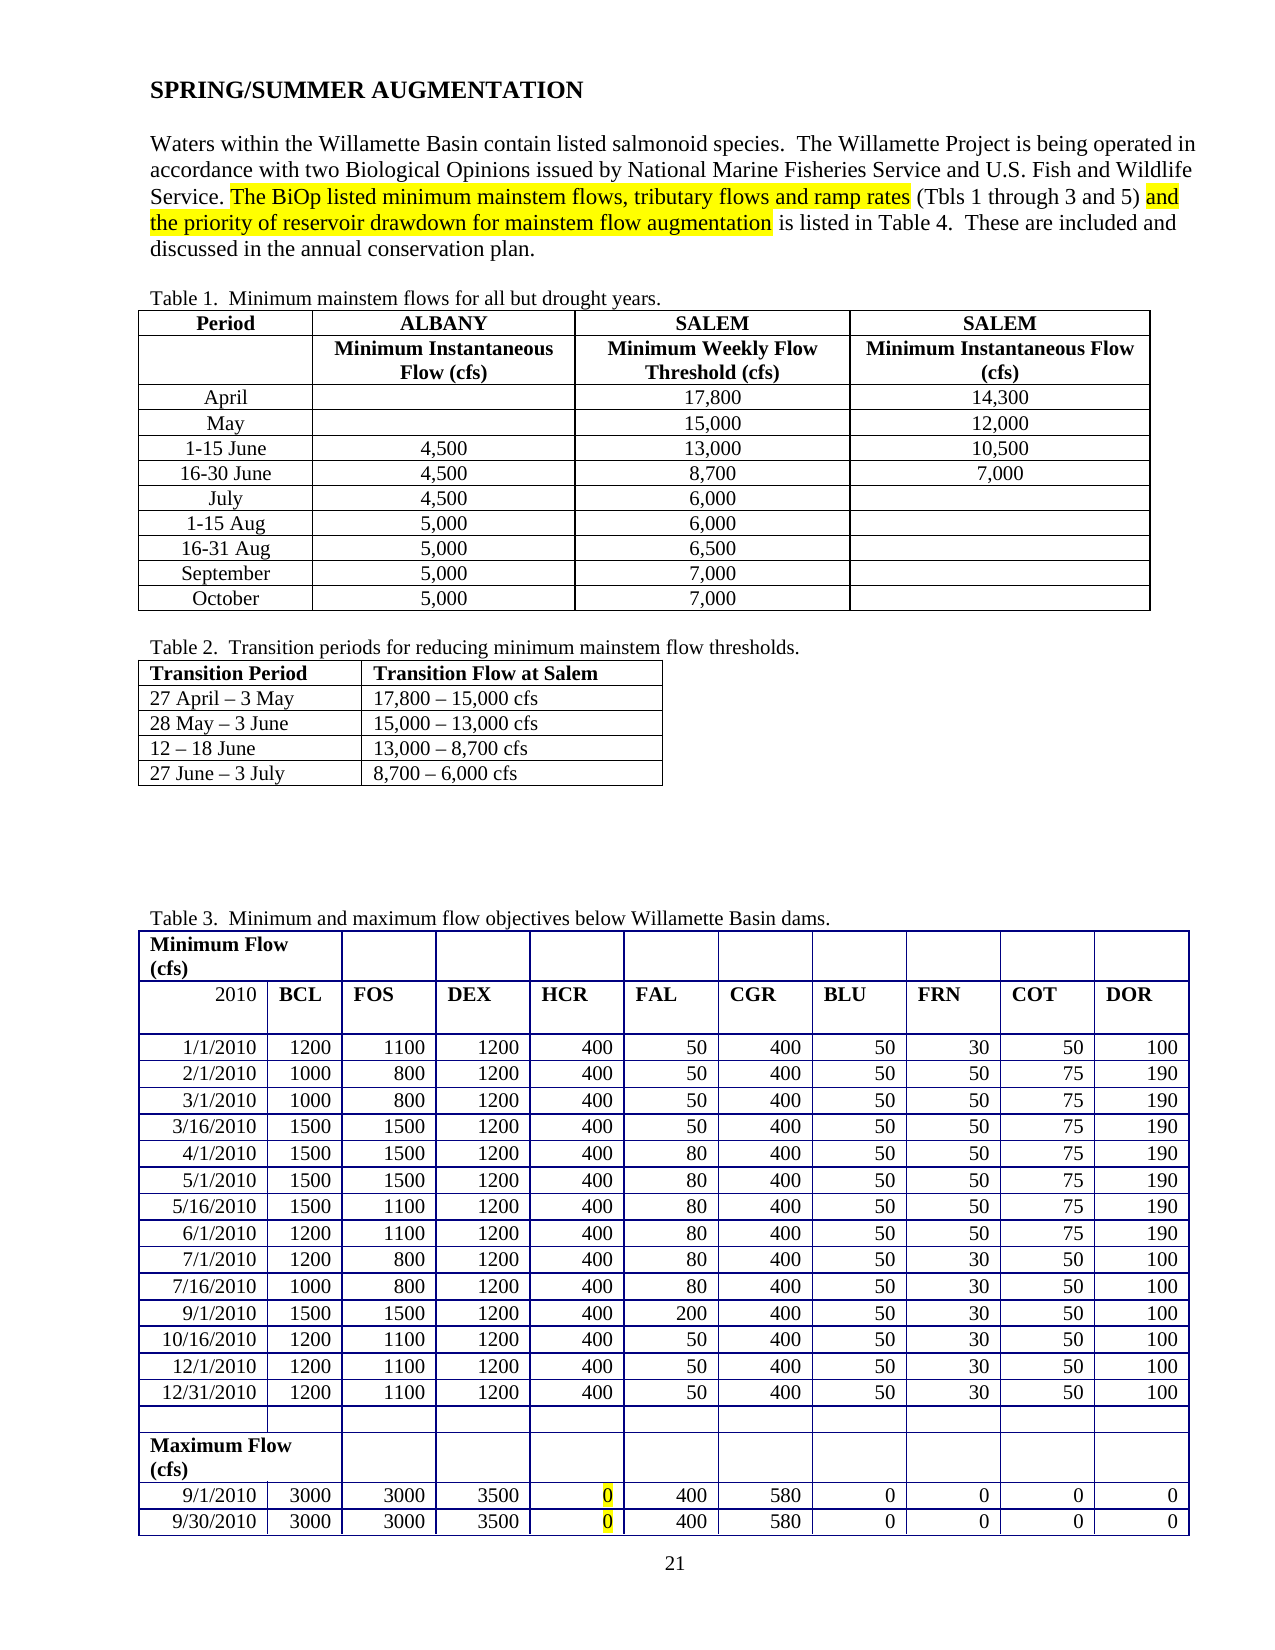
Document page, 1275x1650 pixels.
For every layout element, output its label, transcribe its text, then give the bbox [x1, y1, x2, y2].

table_cell 80 [625, 1141, 718, 1166]
text Waters within the Willamette Basin contain listed salmonoid species. The Willamette Project is being operated in accordance with two Biological Opinions issued by National Marine Fisheries Service and U.S. Fish and Wildlife Service. The BiOp listed minimum mainstem flows, tributary flows and ramp rates (Tbls 1 through 3 and 5) and the priority of reservoir drawdown for mainstem flow augmentation is listed in Table 4. These are included and discussed in the annual conservation plan. [150, 130, 1200, 262]
table_cell [907, 1407, 1000, 1432]
table_cell 50 [813, 1141, 906, 1166]
table_cell 13,000 [576, 436, 849, 459]
table_cell 1500 [343, 1141, 435, 1166]
table_cell 50 [625, 1088, 718, 1113]
table_cell 30 [907, 1380, 1000, 1405]
table_cell 400 [531, 1035, 623, 1060]
table_cell 30 [907, 1327, 1000, 1352]
table_cell 50 [625, 1380, 718, 1405]
table_cell 1200 [437, 1168, 529, 1193]
table_cell 400 [719, 1327, 812, 1352]
table_cell 6,500 [576, 536, 849, 560]
table_cell 9/30/2010 [140, 1510, 267, 1534]
table_cell 80 [625, 1194, 718, 1219]
table_cell FOS [343, 982, 435, 1033]
table_cell 0 [907, 1483, 1000, 1508]
table_cell 80 [625, 1247, 718, 1272]
table_cell 100 [1095, 1354, 1188, 1378]
table_cell 1500 [343, 1301, 435, 1325]
table_cell 16-31 Aug [139, 536, 312, 560]
table_header [719, 932, 812, 980]
table_cell 7/16/2010 [140, 1274, 267, 1299]
table_cell 400 [719, 1168, 812, 1193]
table_cell [851, 561, 1149, 585]
table_cell 0 [1095, 1510, 1188, 1534]
table_header [625, 932, 718, 980]
table_cell 80 [625, 1221, 718, 1246]
table_cell 400 [531, 1061, 623, 1086]
table_cell 17,800 [576, 385, 849, 409]
table_cell 50 [907, 1061, 1000, 1086]
table_cell 16-30 June [139, 461, 312, 485]
table_cell 27 June – 3 July [139, 761, 361, 785]
table_header [907, 932, 1000, 980]
table_cell 3/16/2010 [140, 1115, 267, 1139]
table_cell 400 [531, 1247, 623, 1272]
table_cell 80 [625, 1274, 718, 1299]
table_cell [625, 1407, 718, 1432]
table_cell 1200 [437, 1354, 529, 1378]
table_cell 50 [813, 1061, 906, 1086]
table_cell 3500 [437, 1510, 529, 1534]
table_cell 1200 [268, 1035, 341, 1060]
table_cell HCR [531, 982, 623, 1033]
table_cell 190 [1095, 1115, 1188, 1139]
table_cell 400 [531, 1354, 623, 1378]
table_cell 50 [1001, 1354, 1094, 1378]
table_cell 1200 [268, 1221, 341, 1246]
table_cell 1500 [268, 1194, 341, 1219]
table_cell [719, 1407, 812, 1432]
table_cell 1200 [437, 1247, 529, 1272]
table_cell 14,300 [851, 385, 1149, 409]
table_cell 400 [531, 1168, 623, 1193]
table_cell 50 [625, 1035, 718, 1060]
table_cell 100 [1095, 1301, 1188, 1325]
table_cell [813, 1407, 906, 1432]
table_cell 580 [719, 1483, 812, 1508]
table_header Transition Period [139, 661, 361, 684]
table_cell 1200 [268, 1247, 341, 1272]
table_cell [1001, 1433, 1094, 1481]
table_cell 15,000 – 13,000 cfs [362, 711, 662, 735]
table_cell 400 [531, 1380, 623, 1405]
table_cell 50 [907, 1194, 1000, 1219]
table_header [313, 311, 574, 335]
table_cell 50 [813, 1194, 906, 1219]
table_cell 0 [813, 1483, 906, 1508]
table_cell 50 [813, 1035, 906, 1060]
table_cell 50 [1001, 1274, 1094, 1299]
table_cell 2/1/2010 [140, 1061, 267, 1086]
table_cell 4,500 [313, 461, 574, 485]
table_cell [813, 1433, 906, 1481]
table_cell 2010 [140, 982, 267, 1033]
table_header [851, 311, 1149, 335]
table_cell FRN [907, 982, 1000, 1033]
table_cell 400 [531, 1141, 623, 1166]
table_cell 1100 [343, 1327, 435, 1352]
table_cell July [139, 486, 312, 510]
table_cell 50 [625, 1061, 718, 1086]
table_cell 400 [531, 1327, 623, 1352]
table_cell May [139, 410, 312, 434]
table_cell 6,000 [576, 486, 849, 510]
table_cell 400 [625, 1510, 718, 1534]
table_cell DOR [1095, 982, 1188, 1033]
table_header [531, 932, 623, 980]
table_cell 6,000 [576, 511, 849, 535]
table_header [343, 932, 435, 980]
table_cell 6/1/2010 [140, 1221, 267, 1246]
table_cell 7/1/2010 [140, 1247, 267, 1272]
table_cell 30 [907, 1035, 1000, 1060]
table_cell 1/1/2010 [140, 1035, 267, 1060]
table_cell 400 [719, 1380, 812, 1405]
table_cell 50 [1001, 1327, 1094, 1352]
table_cell 4,500 [313, 486, 574, 510]
table_cell 1200 [437, 1061, 529, 1086]
table_cell CGR [719, 982, 812, 1033]
table_cell 12 – 18 June [139, 736, 361, 760]
table_cell 7,000 [851, 461, 1149, 485]
table_cell 30 [907, 1274, 1000, 1299]
table_cell 1100 [343, 1380, 435, 1405]
table_cell 9/1/2010 [140, 1483, 267, 1508]
subtitle SPRING/SUMMER AUGMENTATION [150, 75, 1200, 104]
table_cell October [139, 586, 312, 610]
table_cell 17,800 – 15,000 cfs [362, 686, 662, 710]
table_cell 50 [1001, 1035, 1094, 1060]
table_cell 12/31/2010 [140, 1380, 267, 1405]
table_cell 75 [1001, 1221, 1094, 1246]
table_cell 10/16/2010 [140, 1327, 267, 1352]
table_cell [851, 486, 1149, 510]
table_cell 100 [1095, 1380, 1188, 1405]
table_cell [531, 1433, 623, 1481]
table_cell 0 [907, 1510, 1000, 1534]
table_cell 100 [1095, 1327, 1188, 1352]
table_cell 1200 [437, 1327, 529, 1352]
table_cell [851, 511, 1149, 535]
table_cell [531, 1407, 623, 1432]
table_cell 100 [1095, 1274, 1188, 1299]
table_cell 200 [625, 1301, 718, 1325]
table_cell 1200 [437, 1301, 529, 1325]
table_cell 400 [531, 1301, 623, 1325]
table_cell 3000 [268, 1483, 341, 1508]
table_header [813, 932, 906, 980]
table_cell 1500 [268, 1168, 341, 1193]
table_cell 50 [625, 1354, 718, 1378]
table_cell 1500 [343, 1115, 435, 1139]
table_cell 1200 [437, 1088, 529, 1113]
table_cell Minimum Instantaneous Flow (cfs) [313, 336, 574, 384]
table_cell 1200 [268, 1354, 341, 1378]
table_cell [625, 1433, 718, 1481]
table_cell 400 [719, 1061, 812, 1086]
table_cell 1500 [268, 1141, 341, 1166]
table_cell 3000 [343, 1510, 435, 1534]
table_cell [851, 536, 1149, 560]
table_cell 1200 [268, 1380, 341, 1405]
table_cell 190 [1095, 1141, 1188, 1166]
table_cell 10,500 [851, 436, 1149, 459]
table_cell 5,000 [313, 536, 574, 560]
table_cell 8,700 – 6,000 cfs [362, 761, 662, 785]
table_cell 1200 [437, 1141, 529, 1166]
table_cell 190 [1095, 1194, 1188, 1219]
table_cell 50 [1001, 1301, 1094, 1325]
table_cell [313, 410, 574, 434]
table_cell 3000 [268, 1510, 341, 1534]
table_cell [139, 336, 312, 384]
table_header Minimum Flow (cfs) [140, 932, 341, 980]
table_header [1001, 932, 1094, 980]
table_header [437, 932, 529, 980]
table_cell 1200 [437, 1194, 529, 1219]
table_cell Minimum Instantaneous Flow (cfs) [851, 336, 1149, 384]
table_cell 400 [719, 1221, 812, 1246]
table_cell 400 [531, 1274, 623, 1299]
table_cell 400 [719, 1354, 812, 1378]
table_cell 50 [813, 1354, 906, 1378]
table_cell 9/1/2010 [140, 1301, 267, 1325]
table_cell 1200 [437, 1274, 529, 1299]
table_cell 50 [907, 1115, 1000, 1139]
table_cell 800 [343, 1061, 435, 1086]
table_cell 4,500 [313, 436, 574, 459]
table_cell 7,000 [576, 561, 849, 585]
table_cell 0 [531, 1483, 623, 1508]
table_cell 1500 [343, 1168, 435, 1193]
table_cell 1200 [437, 1115, 529, 1139]
table_cell [437, 1433, 529, 1481]
table_cell 1200 [437, 1221, 529, 1246]
table_cell 800 [343, 1247, 435, 1272]
table_cell [719, 1433, 812, 1481]
table_cell 0 [531, 1510, 623, 1534]
table_cell 75 [1001, 1141, 1094, 1166]
table_cell 100 [1095, 1035, 1188, 1060]
table_cell Minimum Weekly Flow Threshold (cfs) [576, 336, 849, 384]
table_cell 50 [813, 1380, 906, 1405]
table_cell 30 [907, 1301, 1000, 1325]
table_cell BLU [813, 982, 906, 1033]
table_cell 80 [625, 1168, 718, 1193]
table_cell 1500 [268, 1301, 341, 1325]
table_cell 400 [531, 1221, 623, 1246]
table_cell COT [1001, 982, 1094, 1033]
table_cell 50 [907, 1088, 1000, 1113]
table_cell 400 [625, 1483, 718, 1508]
table_cell 400 [719, 1247, 812, 1272]
table_cell 190 [1095, 1168, 1188, 1193]
table_cell 30 [907, 1354, 1000, 1378]
table_cell [343, 1433, 435, 1481]
table_cell [268, 1407, 341, 1432]
table_cell 50 [813, 1168, 906, 1193]
table_cell 400 [719, 1274, 812, 1299]
table_cell 800 [343, 1274, 435, 1299]
table_cell 28 May – 3 June [139, 711, 361, 735]
table_cell 3000 [343, 1483, 435, 1508]
table_cell 1200 [437, 1380, 529, 1405]
table_cell 12,000 [851, 410, 1149, 434]
table_cell [1001, 1407, 1094, 1432]
table_cell 50 [625, 1327, 718, 1352]
table_cell 190 [1095, 1088, 1188, 1113]
table_cell 75 [1001, 1194, 1094, 1219]
table_cell 1-15 Aug [139, 511, 312, 535]
table_cell 50 [813, 1301, 906, 1325]
table_cell 0 [1001, 1483, 1094, 1508]
table_cell [1095, 1433, 1188, 1481]
table_cell 190 [1095, 1061, 1188, 1086]
table_cell 400 [531, 1088, 623, 1113]
table_cell 1200 [437, 1035, 529, 1060]
table_cell 5,000 [313, 561, 574, 585]
table_header [576, 311, 849, 335]
table_cell 1000 [268, 1088, 341, 1113]
text Table 2. Transition periods for reducing minimum mainstem flow thresholds. [150, 635, 1200, 659]
table_cell 1-15 June [139, 436, 312, 459]
table_cell 75 [1001, 1061, 1094, 1086]
table_cell 400 [719, 1115, 812, 1139]
table_cell 50 [907, 1141, 1000, 1166]
table_cell 400 [719, 1088, 812, 1113]
table_cell 0 [1095, 1483, 1188, 1508]
table_cell 400 [719, 1301, 812, 1325]
table_cell [313, 385, 574, 409]
table_cell 1000 [268, 1061, 341, 1086]
table_cell 50 [813, 1274, 906, 1299]
table_cell 1100 [343, 1194, 435, 1219]
table_cell 5,000 [313, 586, 574, 610]
table_cell 400 [531, 1194, 623, 1219]
table_cell 400 [719, 1141, 812, 1166]
table_cell 1100 [343, 1035, 435, 1060]
table_cell DEX [437, 982, 529, 1033]
table_cell 5,000 [313, 511, 574, 535]
table_cell 3500 [437, 1483, 529, 1508]
table_cell 50 [813, 1221, 906, 1246]
table_cell 1500 [268, 1115, 341, 1139]
table_cell 30 [907, 1247, 1000, 1272]
table_cell 13,000 – 8,700 cfs [362, 736, 662, 760]
table_cell 75 [1001, 1168, 1094, 1193]
table_cell 50 [1001, 1380, 1094, 1405]
table_cell 5/1/2010 [140, 1168, 267, 1193]
table_cell 75 [1001, 1088, 1094, 1113]
table_cell [1095, 1407, 1188, 1432]
table_cell [437, 1407, 529, 1432]
table_cell [140, 1407, 267, 1432]
table_cell 1100 [343, 1221, 435, 1246]
table_cell 75 [1001, 1115, 1094, 1139]
table_cell September [139, 561, 312, 585]
table_cell April [139, 385, 312, 409]
table_cell 1100 [343, 1354, 435, 1378]
table_cell 7,000 [576, 586, 849, 610]
table_cell [907, 1433, 1000, 1481]
table_cell 400 [719, 1194, 812, 1219]
table_cell 12/1/2010 [140, 1354, 267, 1378]
table_header Transition Flow at [362, 661, 662, 684]
text Table 3. Minimum and maximum flow objectives below Willamette Basin dams. [150, 906, 1200, 930]
table_header Period [139, 311, 312, 335]
table_cell 580 [719, 1510, 812, 1534]
table_cell 50 [907, 1221, 1000, 1246]
table_cell 100 [1095, 1247, 1188, 1272]
table_cell 8,700 [576, 461, 849, 485]
table_cell [343, 1407, 435, 1432]
table_cell 50 [813, 1115, 906, 1139]
table_cell 50 [813, 1088, 906, 1113]
table_cell [851, 586, 1149, 610]
table_cell 1200 [268, 1327, 341, 1352]
table_cell 800 [343, 1088, 435, 1113]
table_cell FAL [625, 982, 718, 1033]
table_cell 190 [1095, 1221, 1188, 1246]
table_header [1095, 932, 1188, 980]
table_cell 50 [813, 1247, 906, 1272]
table_cell BCL [268, 982, 341, 1033]
table_cell 27 April – 3 May [139, 686, 361, 710]
table_cell 50 [1001, 1247, 1094, 1272]
table_cell 0 [813, 1510, 906, 1534]
table_cell 400 [531, 1115, 623, 1139]
table_cell 4/1/2010 [140, 1141, 267, 1166]
table_cell 15,000 [576, 410, 849, 434]
table_cell 50 [813, 1327, 906, 1352]
table_cell 1000 [268, 1274, 341, 1299]
table_cell 5/16/2010 [140, 1194, 267, 1219]
text Table 1. Minimum mainstem flows for all but drought years. [150, 286, 1200, 310]
table_cell 400 [719, 1035, 812, 1060]
table_cell 50 [907, 1168, 1000, 1193]
table_cell 0 [1001, 1510, 1094, 1534]
table_cell 3/1/2010 [140, 1088, 267, 1113]
table_cell 50 [625, 1115, 718, 1139]
table_cell Maximum Flow (cfs) [140, 1433, 341, 1481]
